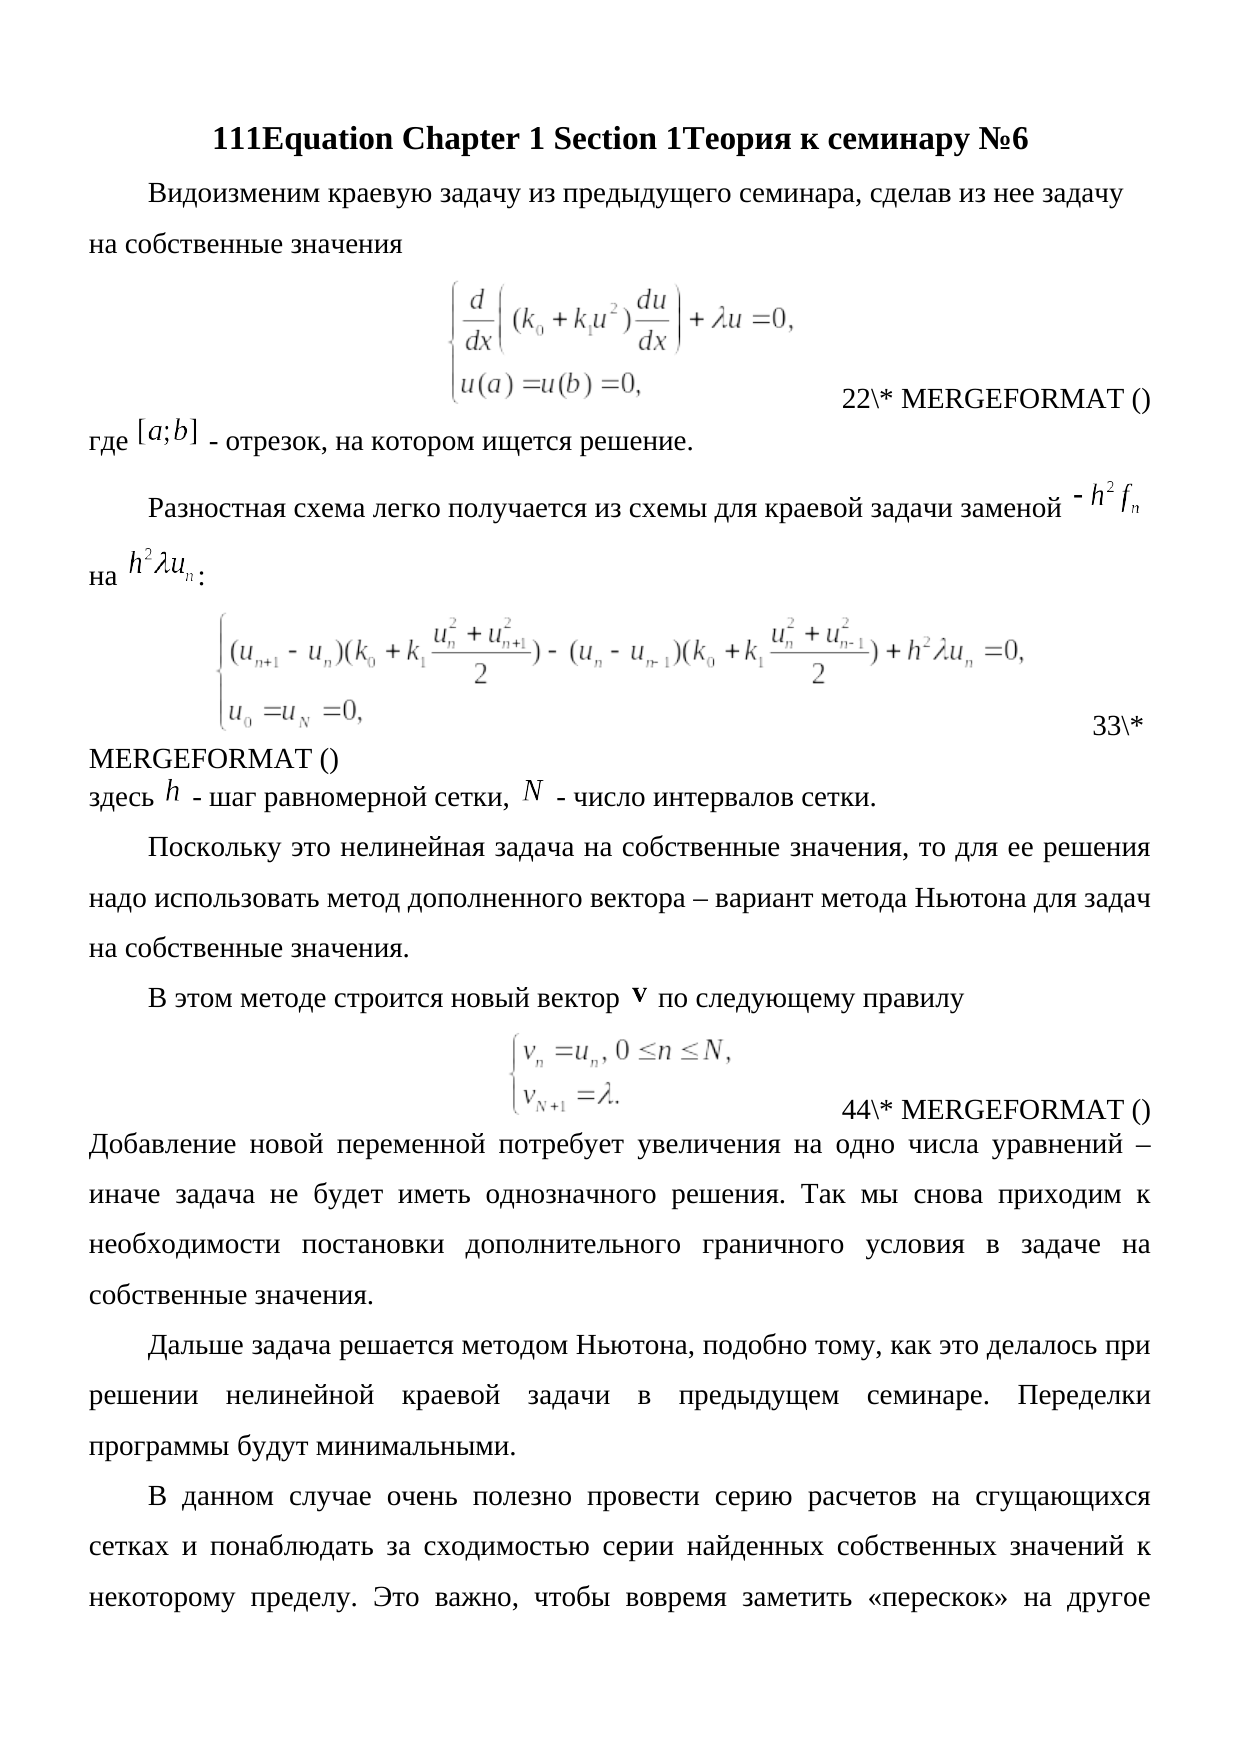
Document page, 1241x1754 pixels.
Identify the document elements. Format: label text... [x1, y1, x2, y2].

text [89, 1478, 1152, 1612]
text Поскольку это нелинейная задача на собственные значения, то для ее решения надо использовать метод дополненного вектора – вариант метода Ньютона для задач на собственные значения. [89, 829, 1152, 964]
text Дальше задача решается методом Ньютона, подобно тому, как это делалось при решении нелинейной краевой задачи в предыдущем семинаре. Переделки программы будут минимальными. [89, 1327, 1152, 1461]
text Разностная схема легко получается из схемы для краевой задачи заменой на : [89, 473, 1152, 592]
text Добавление новой переменной потребует увеличения на одно числа уравнений – иначе задача не будет иметь однозначного решения. Так мы снова приходим к необходимости постановки дополнительного граничного условия в задаче на собственные значения. [89, 1126, 1152, 1310]
text В этом методе строится новый вектор по следующему правилу [89, 981, 1152, 1014]
text Теория к семинару №6 [89, 118, 1152, 156]
text здесь - шаг равномерной сетки, - число интервалов сетки. [89, 775, 1152, 813]
text Видоизменим краевую задачу из предыдущего семинара, сделав из нее задачу на собственные значения [89, 176, 1152, 259]
text где - отрезок, на котором ищется решение. [89, 414, 1152, 457]
